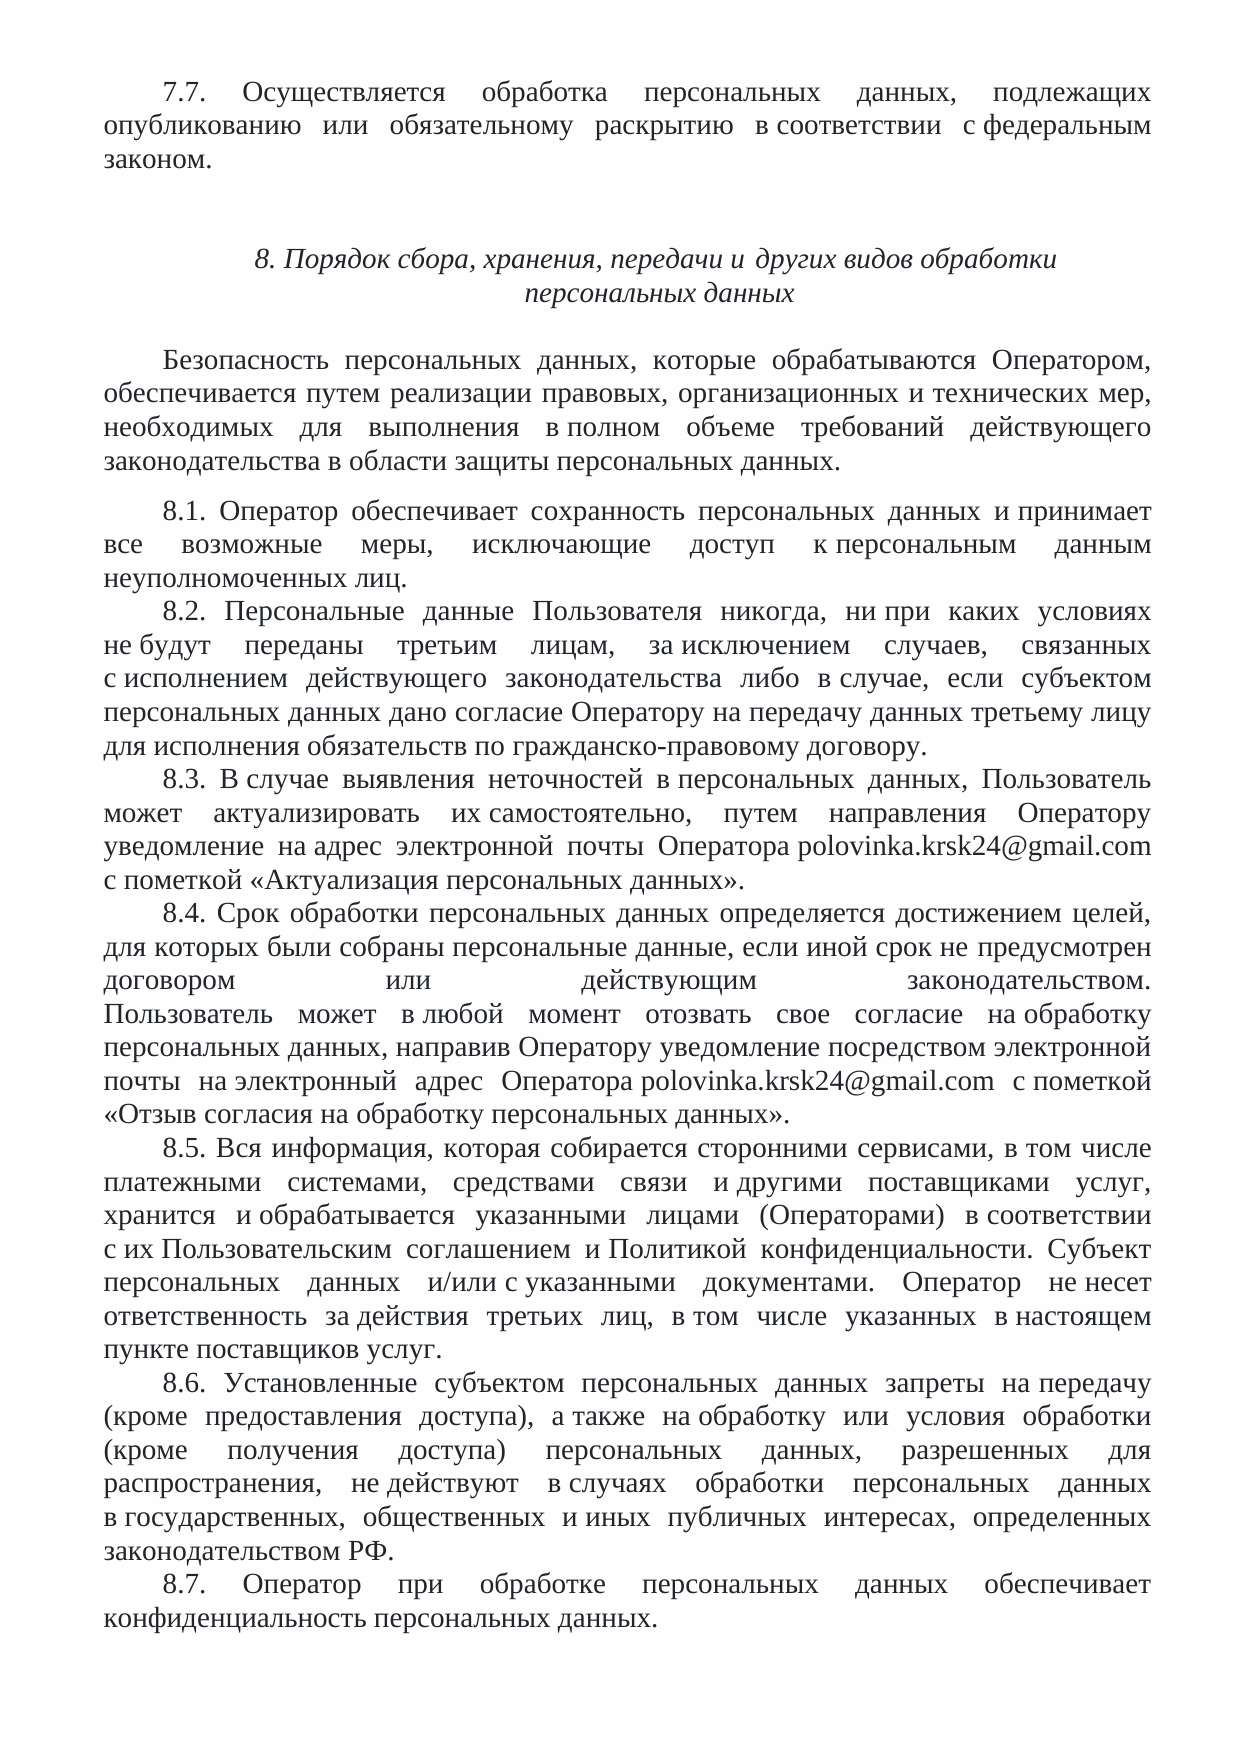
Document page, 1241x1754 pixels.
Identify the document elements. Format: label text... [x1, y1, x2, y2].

text 8.1. Оператор обеспечивает сохранность персональных данных и принимает все возможные меры, исключающие доступ к персональным данным неуполномоченных лиц. [103, 493, 1152, 593]
text персональных данных [103, 275, 1152, 308]
text 8. Порядок сбора, хранения, передачи и других видов обработки [103, 241, 1152, 275]
text 7.7. Осуществляется обработка персональных данных, подлежащих опубликованию или обязательному раскрытию в соответствии с федеральным законом. [103, 74, 1152, 174]
text 8.3. В случае выявления неточностей в персональных данных, Пользователь может актуализировать их самостоятельно, путем направления Оператору уведомление на адрес электронной почты Оператора polovinka.krsk24@gmail.com с пометкой «Актуализация персональных данных». [103, 761, 1152, 895]
text 8.2. Персональные данные Пользователя никогда, ни при каких условиях не будут переданы третьим лицам, за исключением случаев, связанных с исполнением действующего законодательства либо в случае, если субъектом персональных данных дано согласие Оператору на передачу данных третьему лицу для исполнения обязательств по гражданско-правовому договору. [103, 593, 1152, 761]
text 8.7. Оператор при обработке персональных данных обеспечивает конфиденциальность персональных данных. [103, 1566, 1152, 1633]
text 8.6. Установленные субъектом персональных данных запреты на передачу (кроме предоставления доступа), а также на обработку или условия обработки (кроме получения доступа) персональных данных, разрешенных для распространения, не действуют в случаях обработки персональных данных в государственных, общественных и иных публичных интересах, определенных законодательством РФ. [103, 1365, 1152, 1566]
text 8.4. Срок обработки персональных данных определяется достижением целей, для которых были собраны персональные данные, если иной срок не предусмотрен договором или действующим законодательством. Пользователь может в любой момент отозвать свое согласие на обработку персональных данных, направив Оператору уведомление посредством электронной почты на электронный адрес Оператора polovinka.krsk24@gmail.com с пометкой «Отзыв согласия на обработку персональных данных». [103, 895, 1152, 1130]
text 8.5. Вся информация, которая собирается сторонними сервисами, в том числе платежными системами, средствами связи и другими поставщиками услуг, хранится и обрабатывается указанными лицами (Операторами) в соответствии с их Пользовательским соглашением и Политикой конфиденциальности. Субъект персональных данных и/или с указанными документами. Оператор не несет ответственность за действия третьих лиц, в том числе указанных в настоящем пункте поставщиков услуг. [103, 1130, 1152, 1365]
text Безопасность персональных данных, которые обрабатываются Оператором, обеспечивается путем реализации правовых, организационных и технических мер, необходимых для выполнения в полном объеме требований действующего законодательства в области защиты персональных данных. [103, 342, 1152, 476]
